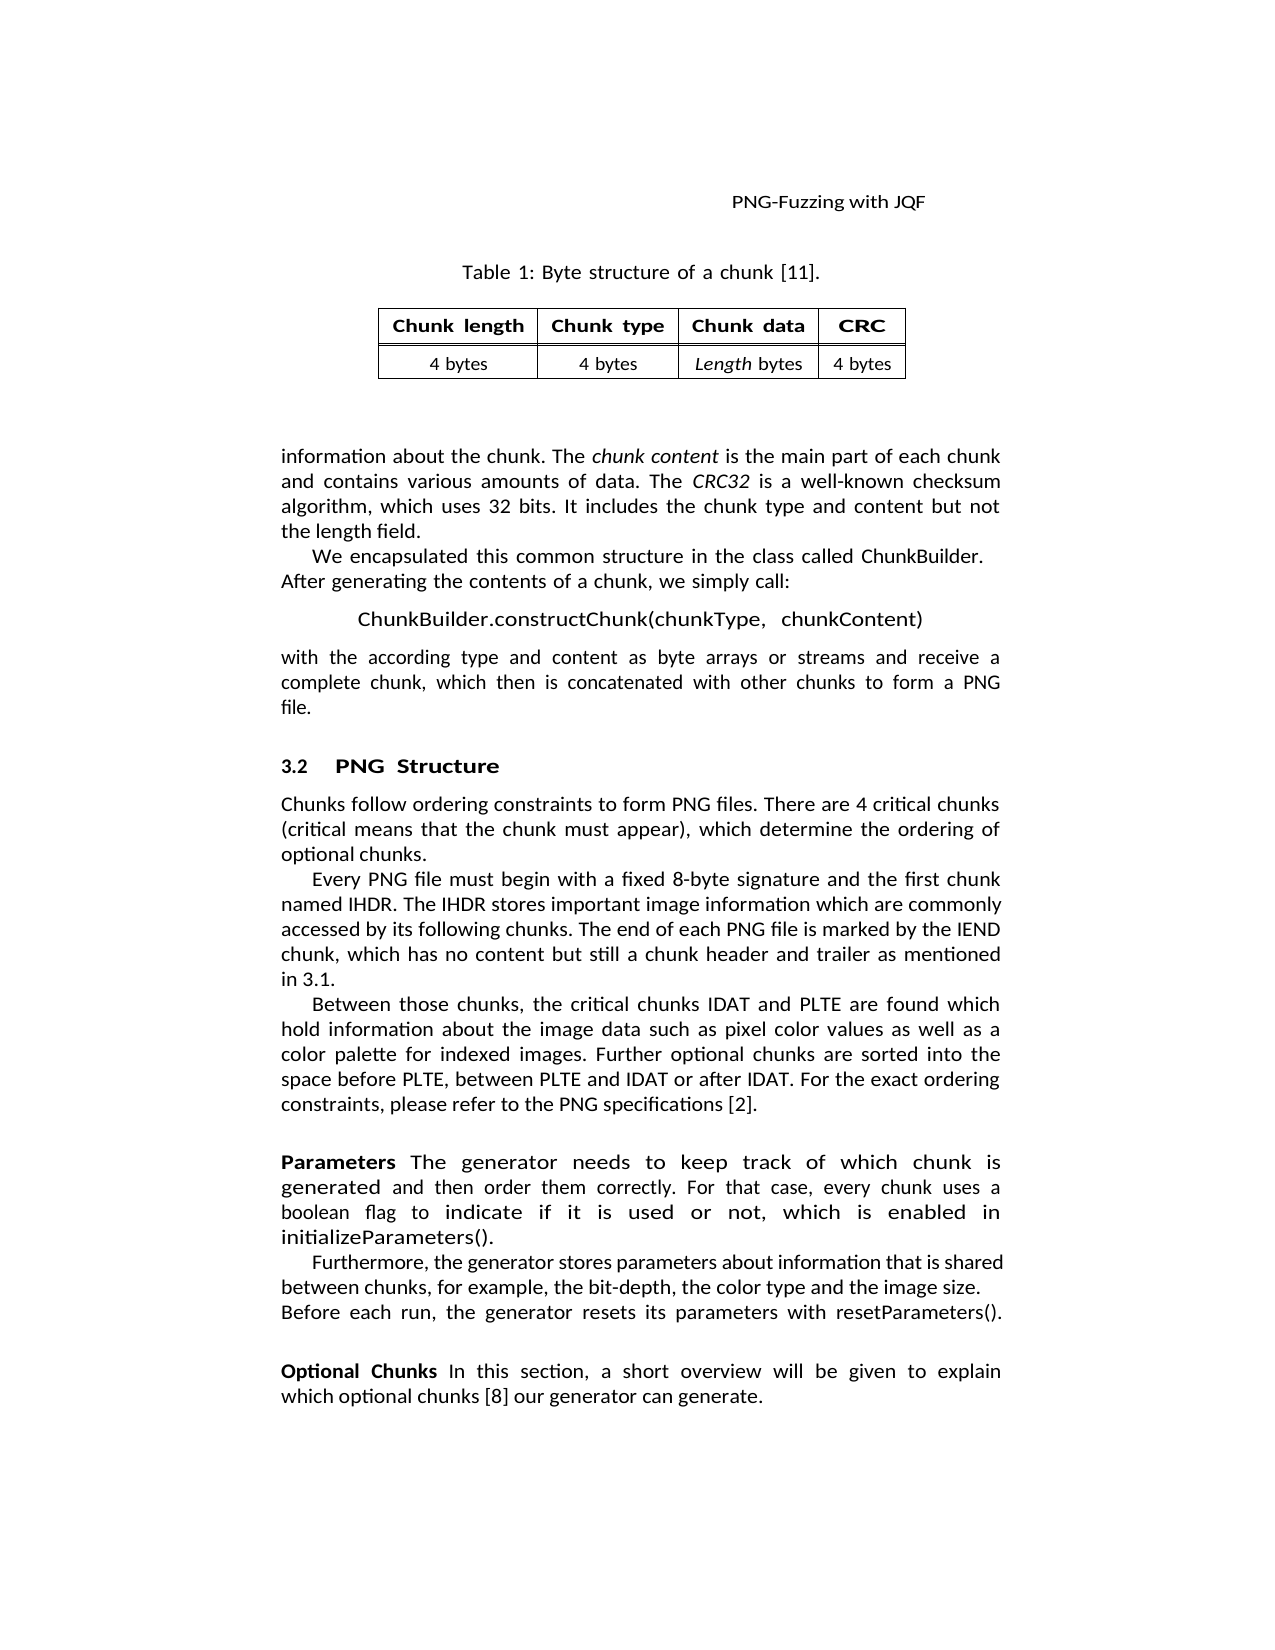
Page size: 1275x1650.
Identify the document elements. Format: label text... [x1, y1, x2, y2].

table_header Chunk length [379, 309, 537, 342]
table_header Chunk data [679, 309, 818, 342]
text ChunkBuilder.constructChunk(chunkType, chunkContent) [358, 606, 1125, 632]
text Chunks follow ordering constraints to form PNG files. There are 4 critical chunks (critical means that the chunk must appear), which determine the ordering of optional chunks. [281, 792, 1001, 866]
table_header Chunk type [538, 309, 678, 342]
table_cell 4 bytes [819, 346, 905, 377]
text After generating the contents of a chunk, we simply call: [281, 569, 1125, 594]
text Every PNG file must begin with a fixed 8-byte signature and the first chunk named IHDR. The IHDR stores important image information which are commonly accessed by its following chunks. The end of each PNG file is marked by the IEND chunk, which has no content but still a chunk header and trailer as mentioned in 3.1. [281, 866, 1002, 991]
table_cell 4 bytes [538, 346, 678, 377]
table_cell Length bytes [679, 346, 818, 377]
text Furthermore, the generator stores parameters about information that is shared between chunks, for example, the bit-depth, the color type and the image size. Before each run, the generator resets its parameters with resetParameters(). [281, 1250, 1039, 1325]
table_cell 4 bytes [379, 346, 537, 377]
text Parameters The generator needs to keep track of which chunk is generated and then order them correctly. For that case, every chunk uses a boolean flag to indicate if it is used or not, which is enabled in initializeParameters(). [281, 1150, 1002, 1250]
text Optional Chunks In this section, a short overview will be given to explain which optional chunks [8] our generator can generate. [281, 1358, 1002, 1408]
text Between those chunks, the critical chunks IDAT and PLTE are found which hold information about the image data such as pixel color values as well as a color palette for indexed images. Further optional chunks are sorted into the space before PLTE, between PLTE and IDAT or after IDAT. For the exact ordering constraints, please refer to the PNG specifications [2]. [281, 991, 1002, 1116]
table_header CRC [819, 309, 905, 342]
text Table 1: Byte structure of a chunk [11]. [179, 259, 1103, 285]
text with the according type and content as byte arrays or streams and receive a complete chunk, which then is concatenated with other chunks to form a PNG file. [281, 645, 1001, 720]
text We encapsulated this common structure in the class called ChunkBuilder. [312, 544, 1125, 569]
subtitle PNG Structure [281, 753, 1125, 778]
text information about the chunk. The chunk content is the main part of each chunk and contains various amounts of data. The CRC32 is a well-known checksum algorithm, which uses 32 bits. It includes the chunk type and content but not the length field. [281, 444, 1002, 544]
